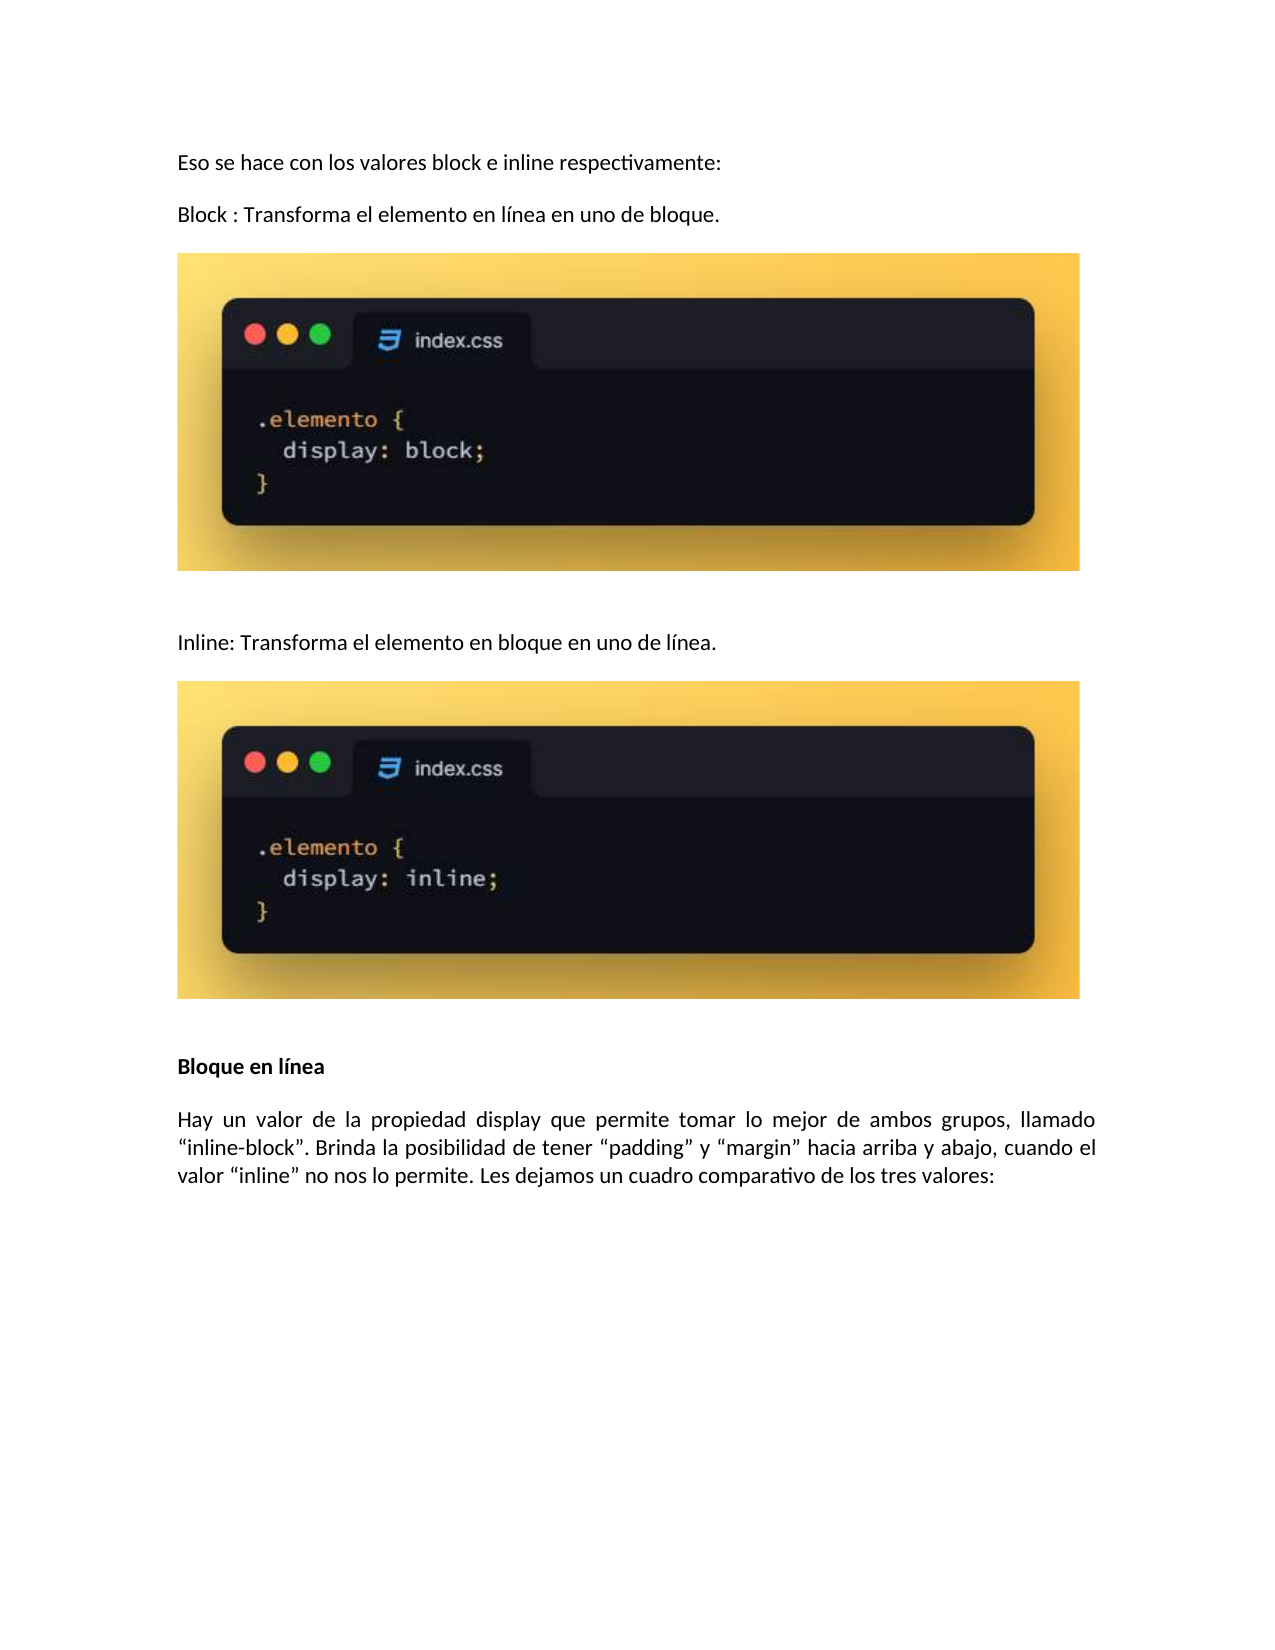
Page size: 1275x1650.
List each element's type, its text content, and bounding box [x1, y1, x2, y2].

picture [177, 681, 1080, 999]
text Eso se hace con los valores block e inline respectivamente: [177, 148, 1098, 176]
text Bloque en línea [177, 1052, 1098, 1080]
text Block : Transforma el elemento en línea en uno de bloque. [177, 201, 1098, 229]
text Hay un valor de la propiedad display que permite tomar lo mejor de ambos grupos, llamado “inline-block”. Brinda la posibilidad de tener “padding” y “margin” hacia arriba y abajo, cuando el valor “inline” no nos lo permite. Les dejamos un cuadro comparativo de los tres valores: [177, 1105, 1098, 1189]
text Inline: Transforma el elemento en bloque en uno de línea. [177, 628, 1098, 657]
picture [177, 253, 1080, 571]
